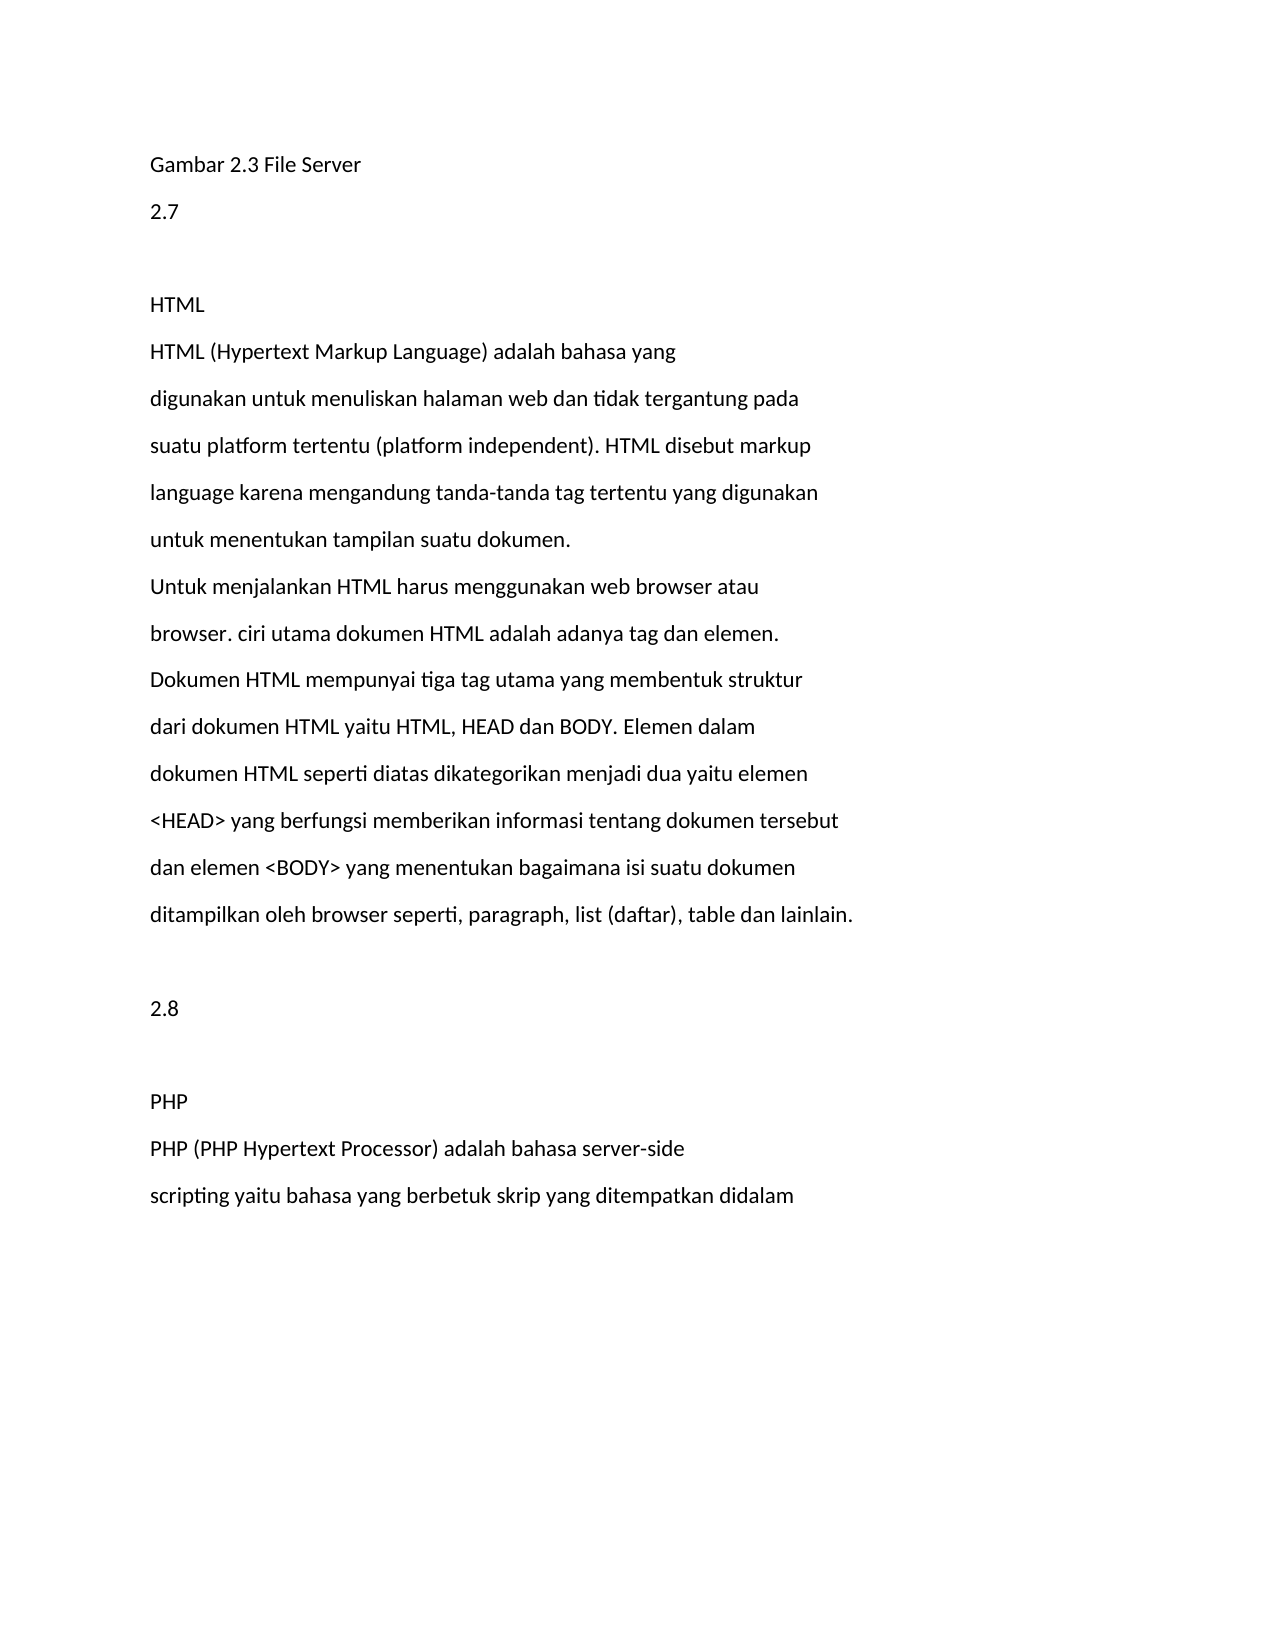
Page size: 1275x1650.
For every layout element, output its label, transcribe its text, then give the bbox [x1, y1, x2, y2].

text PHP (PHP Hypertext Processor) adalah bahasa server-side [150, 1134, 1125, 1162]
text suatu platform tertentu (platform independent). HTML disebut markup [150, 431, 1125, 459]
text HTML (Hypertext Markup Language) adalah bahasa yang [150, 337, 1125, 366]
text Untuk menjalankan HTML harus menggunakan web browser atau [150, 572, 1125, 600]
text dari dokumen HTML yaitu HTML, HEAD dan BODY. Elemen dalam [150, 712, 1125, 741]
text dokumen HTML seperti diatas dikategorikan menjadi dua yaitu elemen [150, 759, 1125, 787]
text <HEAD> yang berfungsi memberikan informasi tentang dokumen tersebut [150, 806, 1125, 834]
text PHP [150, 1087, 1125, 1116]
text dan elemen <BODY> yang menentukan bagaimana isi suatu dokumen [150, 853, 1125, 881]
text 2.7 [150, 197, 1125, 225]
text Gambar 2.3 File Server [150, 150, 1125, 178]
text ditampilkan oleh browser seperti, paragraph, list (daftar), table dan lainlain. [150, 900, 1125, 928]
text digunakan untuk menuliskan halaman web dan tidak tergantung pada [150, 384, 1125, 412]
text browser. ciri utama dokumen HTML adalah adanya tag dan elemen. [150, 619, 1125, 647]
text HTML [150, 291, 1125, 319]
text scripting yaitu bahasa yang berbetuk skrip yang ditempatkan didalam [150, 1181, 1125, 1209]
text 2.8 [150, 994, 1125, 1022]
text Dokumen HTML mempunyai tiga tag utama yang membentuk struktur [150, 666, 1125, 694]
text untuk menentukan tampilan suatu dokumen. [150, 525, 1125, 553]
text language karena mengandung tanda-tanda tag tertentu yang digunakan [150, 478, 1125, 506]
